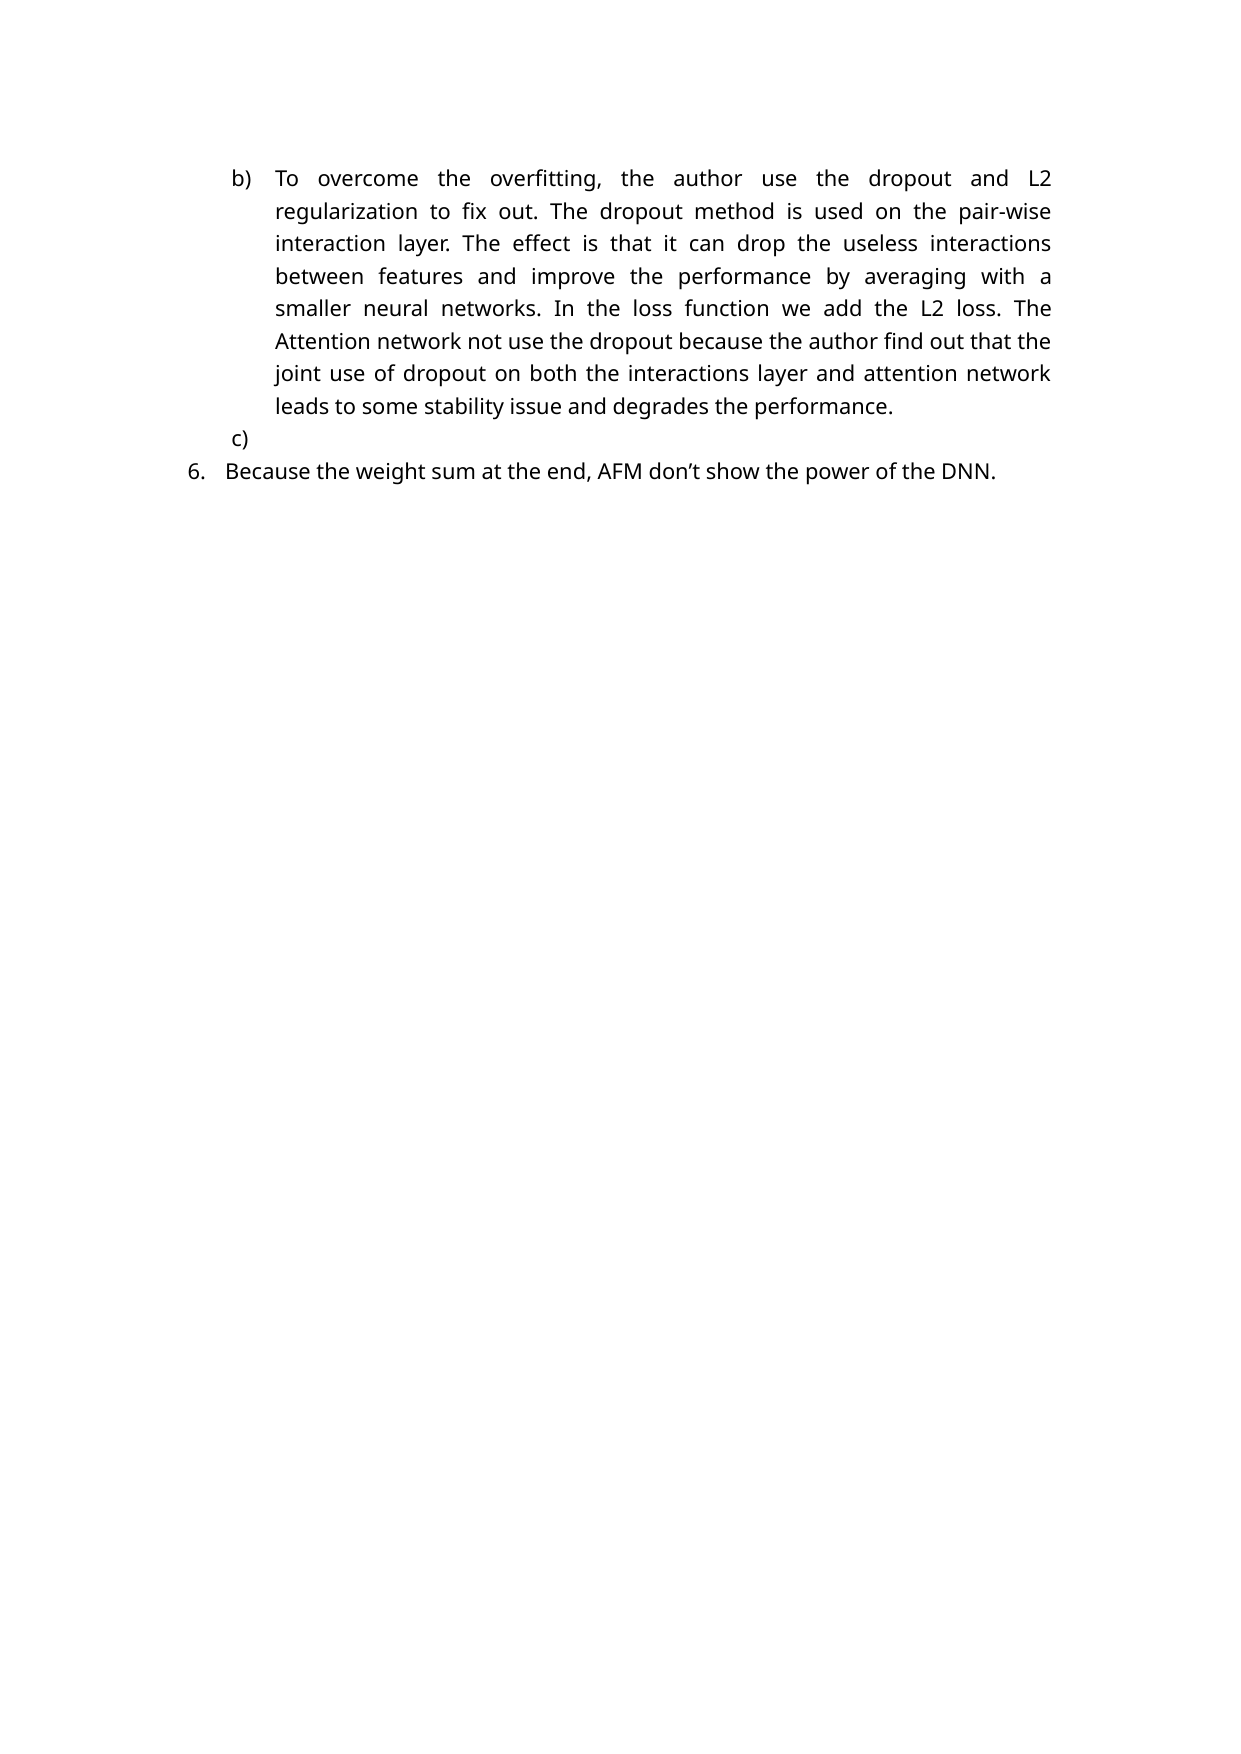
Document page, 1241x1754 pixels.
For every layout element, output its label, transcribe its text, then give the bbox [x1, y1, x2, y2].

list To overcome the overfitting, the author use the dropout and L2 regularization to fix out. The dropout method is used on the pair-wise interaction layer. The effect is that it can drop the useless interactions between features and improve the performance by averaging with a smaller neural networks. In the loss function we add the L2 loss. The Attention network not use the dropout because the author find out that the joint use of dropout on both the interactions layer and attention network leads to some stability issue and degrades the performance. [231, 162, 1053, 422]
list Because the weight sum at the end, AFM don’t show the power of the DNN. [187, 454, 1053, 487]
